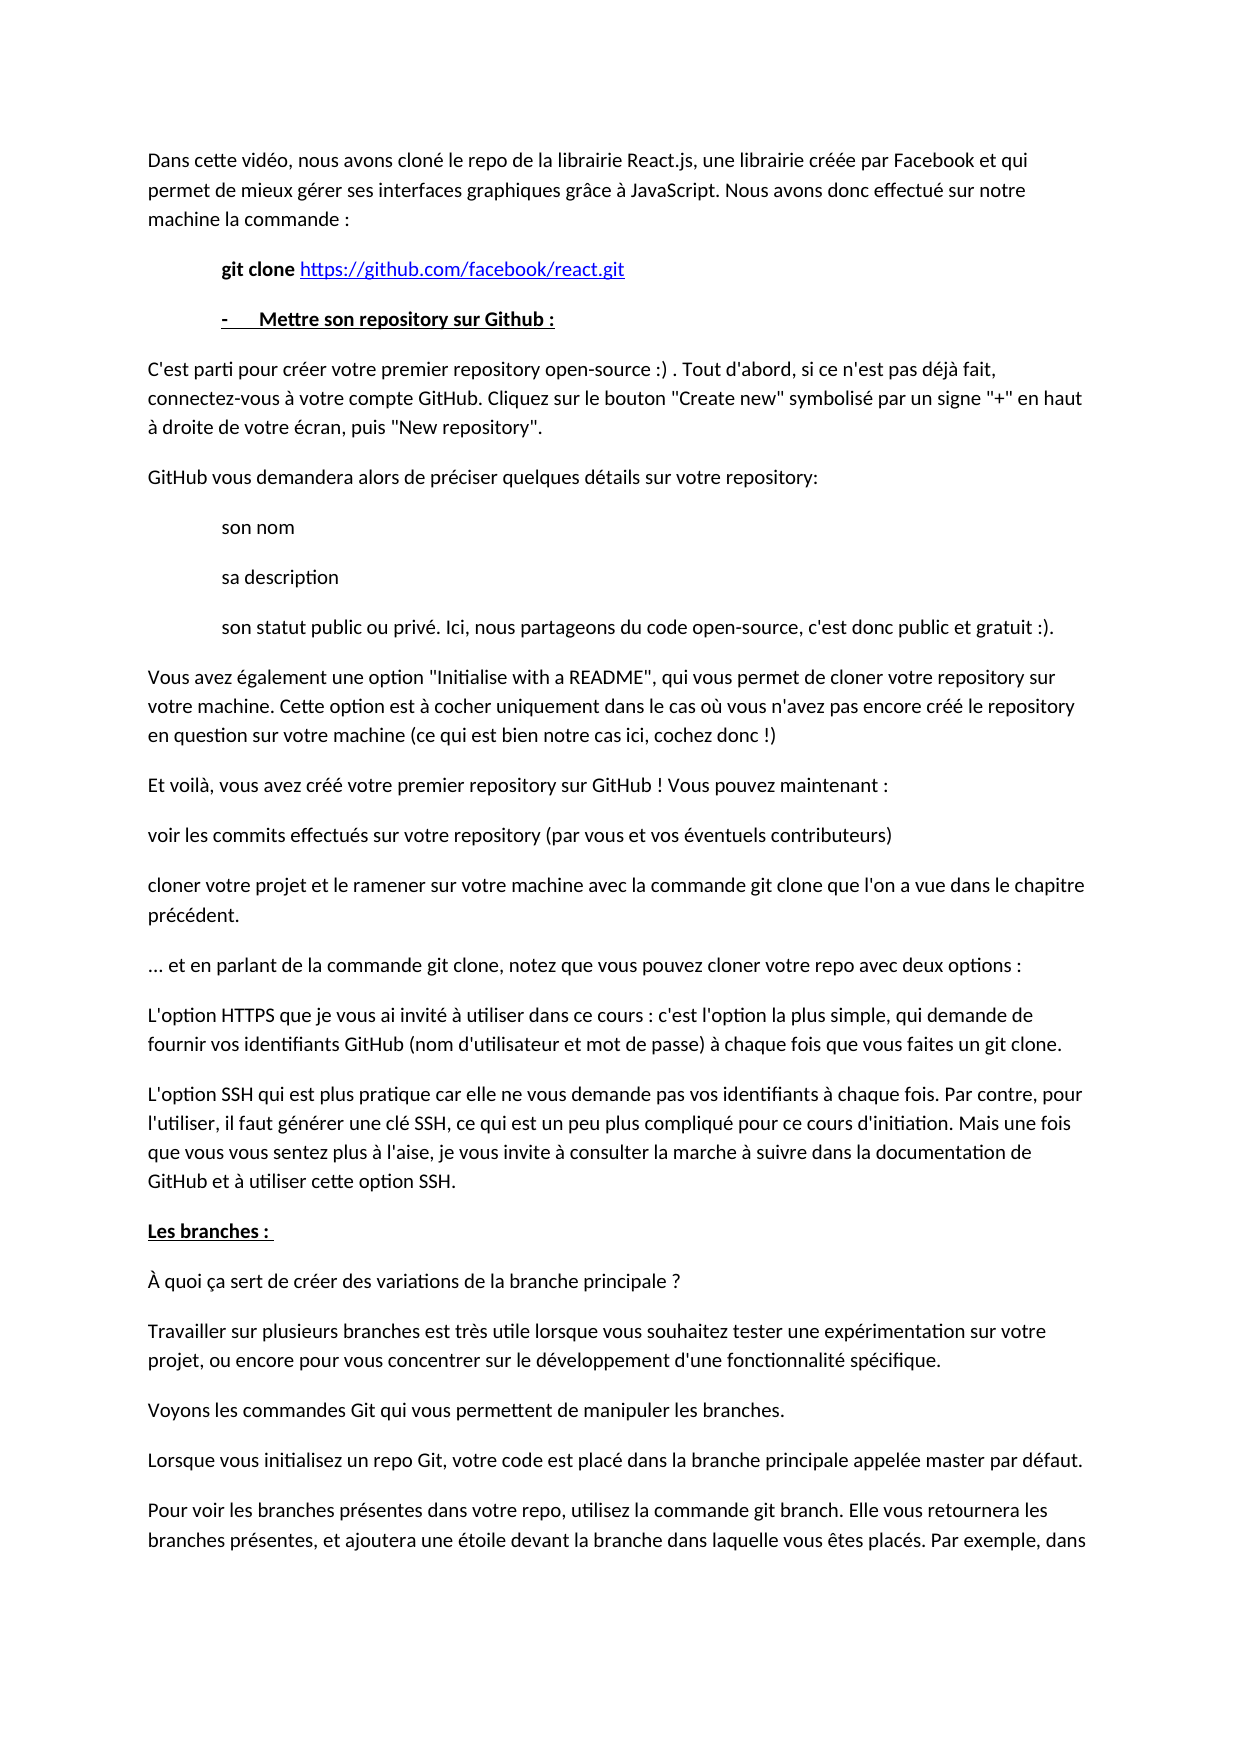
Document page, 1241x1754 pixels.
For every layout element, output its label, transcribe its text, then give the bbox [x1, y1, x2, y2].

text L'option HTTPS que je vous ai invité à utiliser dans ce cours : c'est l'option la plus simple, qui demande de fournir vos identifiants GitHub (nom d'utilisateur et mot de passe) à chaque fois que vous faites un git clone. [148, 1002, 1093, 1056]
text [148, 1498, 1093, 1552]
text voir les commits effectués sur votre repository (par vous et vos éventuels contributeurs) [148, 823, 1093, 848]
list Mettre son repository sur Github : [221, 306, 1093, 331]
text cloner votre projet et le ramener sur votre machine avec la commande git clone que l'on a vue dans le chapitre précédent. [148, 873, 1093, 927]
text Vous avez également une option "Initialise with a README", qui vous permet de cloner votre repository sur votre machine. Cette option est à cocher uniquement dans le cas où vous n'avez pas encore créé le repository en question sur votre machine (ce qui est bien notre cas ici, cochez donc !) [148, 664, 1093, 748]
text Les branches : [148, 1218, 1093, 1244]
text Lorsque vous initialisez un repo Git, votre code est placé dans la branche principale appelée master par défaut. [148, 1448, 1093, 1473]
text Voyons les commandes Git qui vous permettent de manipuler les branches. [148, 1398, 1093, 1423]
text son statut public ou privé. Ici, nous partageons du code open-source, c'est donc public et gratuit :). [148, 614, 1093, 640]
text GitHub vous demandera alors de préciser quelques détails sur votre repository: [148, 464, 1093, 490]
text git clone https://github.com/facebook/react.git [148, 256, 1093, 281]
text C'est parti pour créer votre premier repository open-source :) . Tout d'abord, si ce n'est pas déjà fait, connectez-vous à votre compte GitHub. Cliquez sur le bouton "Create new" symbolisé par un signe "+" en haut à droite de votre écran, puis "New repository". [148, 356, 1093, 440]
text son nom [148, 514, 1093, 540]
text Et voilà, vous avez créé votre premier repository sur GitHub ! Vous pouvez maintenant : [148, 773, 1093, 798]
text ... et en parlant de la commande git clone, notez que vous pouvez cloner votre repo avec deux options : [148, 952, 1093, 977]
text L'option SSH qui est plus pratique car elle ne vous demande pas vos identifiants à chaque fois. Par contre, pour l'utiliser, il faut générer une clé SSH, ce qui est un peu plus compliqué pour ce cours d'initiation. Mais une fois que vous vous sentez plus à l'aise, je vous invite à consulter la marche à suivre dans la documentation de GitHub et à utiliser cette option SSH. [148, 1081, 1093, 1194]
text Travailler sur plusieurs branches est très utile lorsque vous souhaitez tester une expérimentation sur votre projet, ou encore pour vous concentrer sur le développement d'une fonctionnalité spécifique. [148, 1318, 1093, 1373]
text sa description [148, 564, 1093, 590]
text Dans cette vidéo, nous avons cloné le repo de la librairie React.js, une librairie créée par Facebook et qui permet de mieux gérer ses interfaces graphiques grâce à JavaScript. Nous avons donc effectué sur notre machine la commande : [148, 148, 1093, 231]
text À quoi ça sert de créer des variations de la branche principale ? [148, 1268, 1093, 1294]
